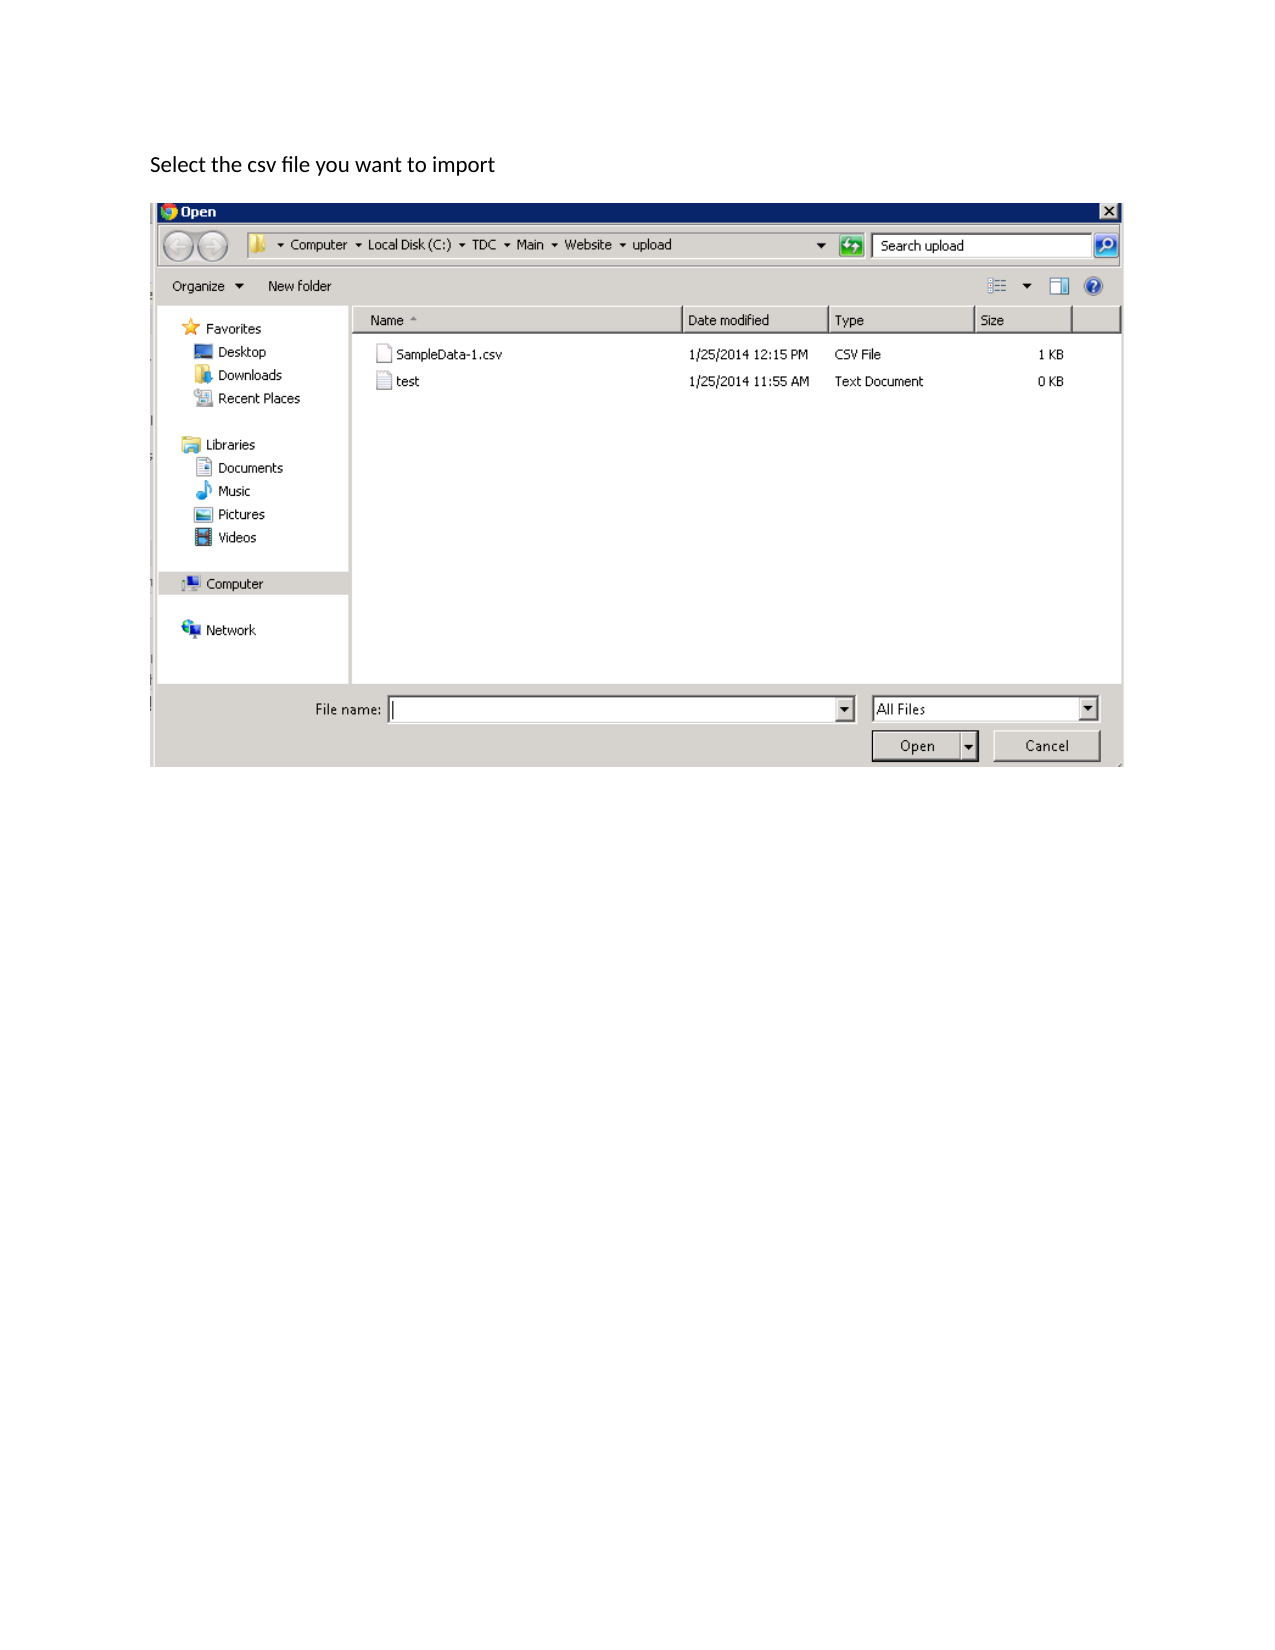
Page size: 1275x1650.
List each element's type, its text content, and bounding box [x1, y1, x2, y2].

picture [150, 203, 1124, 767]
text Select the csv file you want to import [150, 150, 1125, 178]
